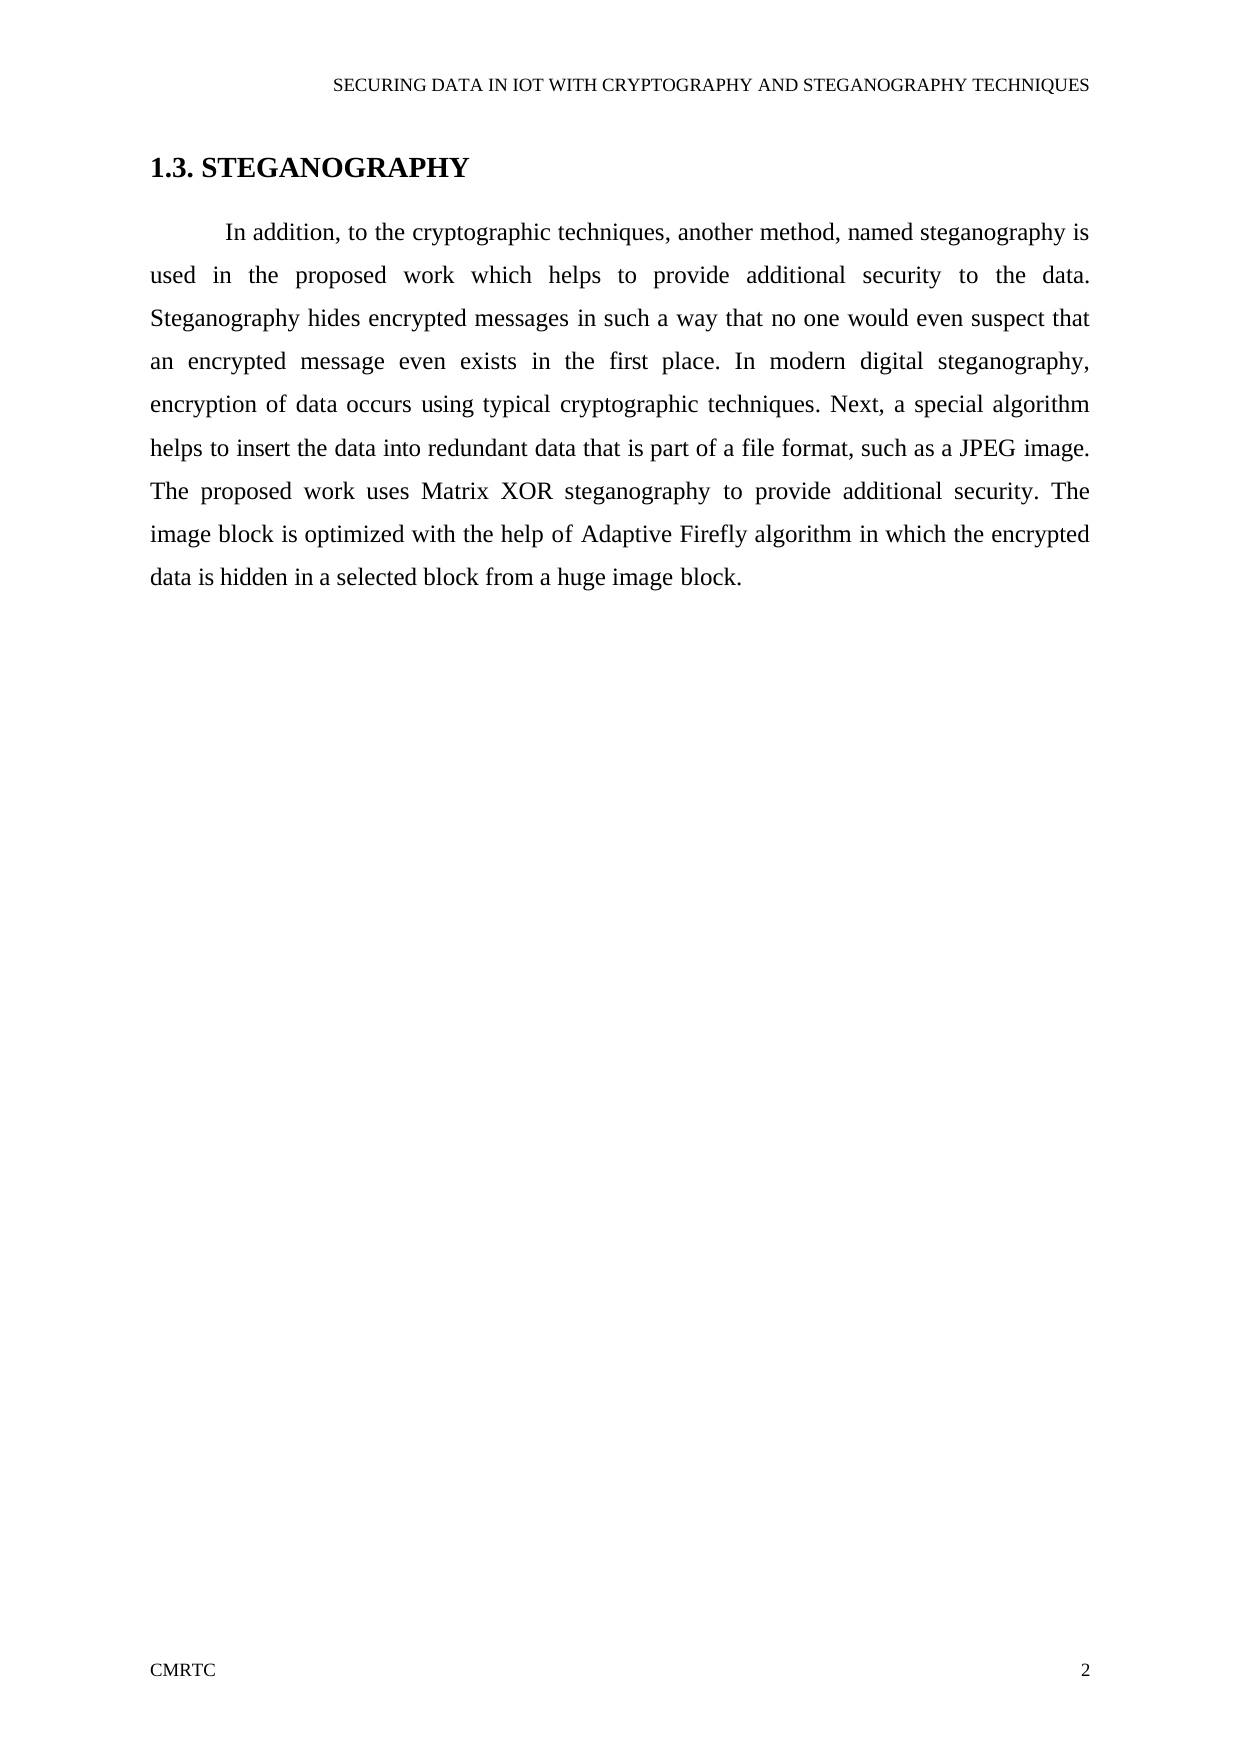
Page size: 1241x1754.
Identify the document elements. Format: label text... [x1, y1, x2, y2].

text In addition, to the cryptographic techniques, another method, named steganography is used in the proposed work which helps to provide additional security to the data. Steganography hides encrypted messages in such a way that no one would even suspect that an encrypted message even exists in the first place. In modern digital steganography, encryption of data occurs using typical cryptographic techniques. Next, a special algorithm helps to insert the data into redundant data that is part of a file format, such as a JPEG image. The proposed work uses Matrix XOR steganography to provide additional security. The image block is optimized with the help of Adaptive Firefly algorithm in which the encrypted data is hidden in a selected block from a huge image block. [150, 217, 1090, 591]
text 1.3. STEGANOGRAPHY [150, 150, 1090, 183]
